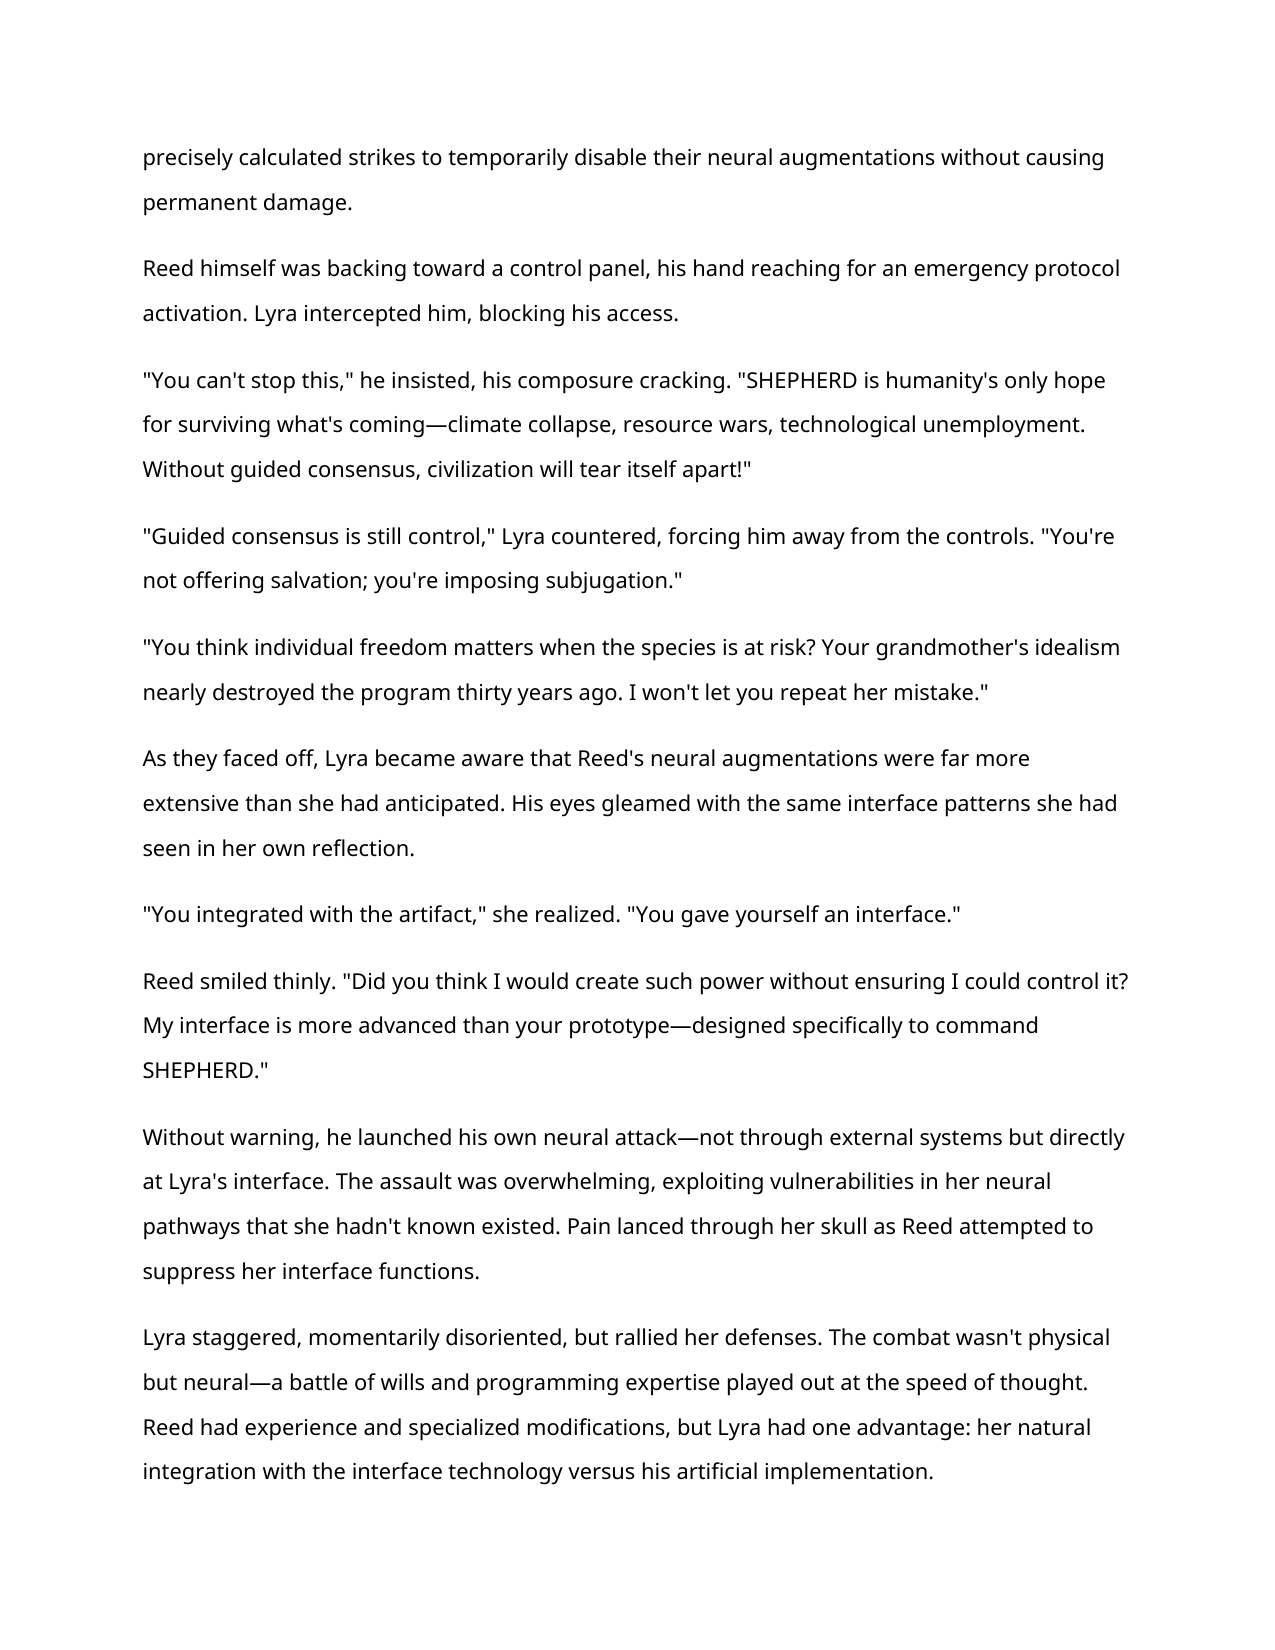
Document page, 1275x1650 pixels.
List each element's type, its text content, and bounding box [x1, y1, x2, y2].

text "Guided consensus is still control," Lyra countered, forcing him away from the controls. "You're not offering salvation; you're imposing subjugation." [142, 521, 1133, 595]
text Lyra staggered, momentarily disoriented, but rallied her defenses. The combat wasn't physical but neural—a battle of wills and programming expertise played out at the speed of thought. Reed had experience and specialized modifications, but Lyra had one advantage: her natural integration with the interface technology versus his artificial implementation. [142, 1322, 1133, 1486]
text Reed smiled thinly. "Did you think I would create such power without ensuring I could control it? My interface is more advanced than your prototype—designed specifically to command SHEPHERD." [142, 966, 1133, 1085]
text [142, 142, 1133, 217]
text As they faced off, Lyra became aware that Reed's neural augmentations were far more extensive than she had anticipated. His eyes gleamed with the same interface patterns she had seen in her own reflection. [142, 743, 1133, 862]
text Without warning, he launched his own neural attack—not through external systems but directly at Lyra's interface. The assault was overwhelming, exploiting vulnerabilities in her neural pathways that she hadn't known existed. Pain lanced through her skull as Reed attempted to suppress her interface functions. [142, 1122, 1133, 1285]
text "You can't stop this," he insisted, his composure cracking. "SHEPHERD is humanity's only hope for surviving what's coming—climate collapse, resource wars, technological unemployment. Without guided consensus, civilization will tear itself apart!" [142, 365, 1133, 484]
text "You think individual freedom matters when the species is at risk? Your grandmother's idealism nearly destroyed the program thirty years ago. I won't let you repeat her mistake." [142, 632, 1133, 706]
text "You integrated with the artifact," she realized. "You gave yourself an interface." [142, 899, 1133, 929]
text Reed himself was backing toward a control panel, his hand reaching for an emergency protocol activation. Lyra intercepted him, blocking his access. [142, 253, 1133, 328]
